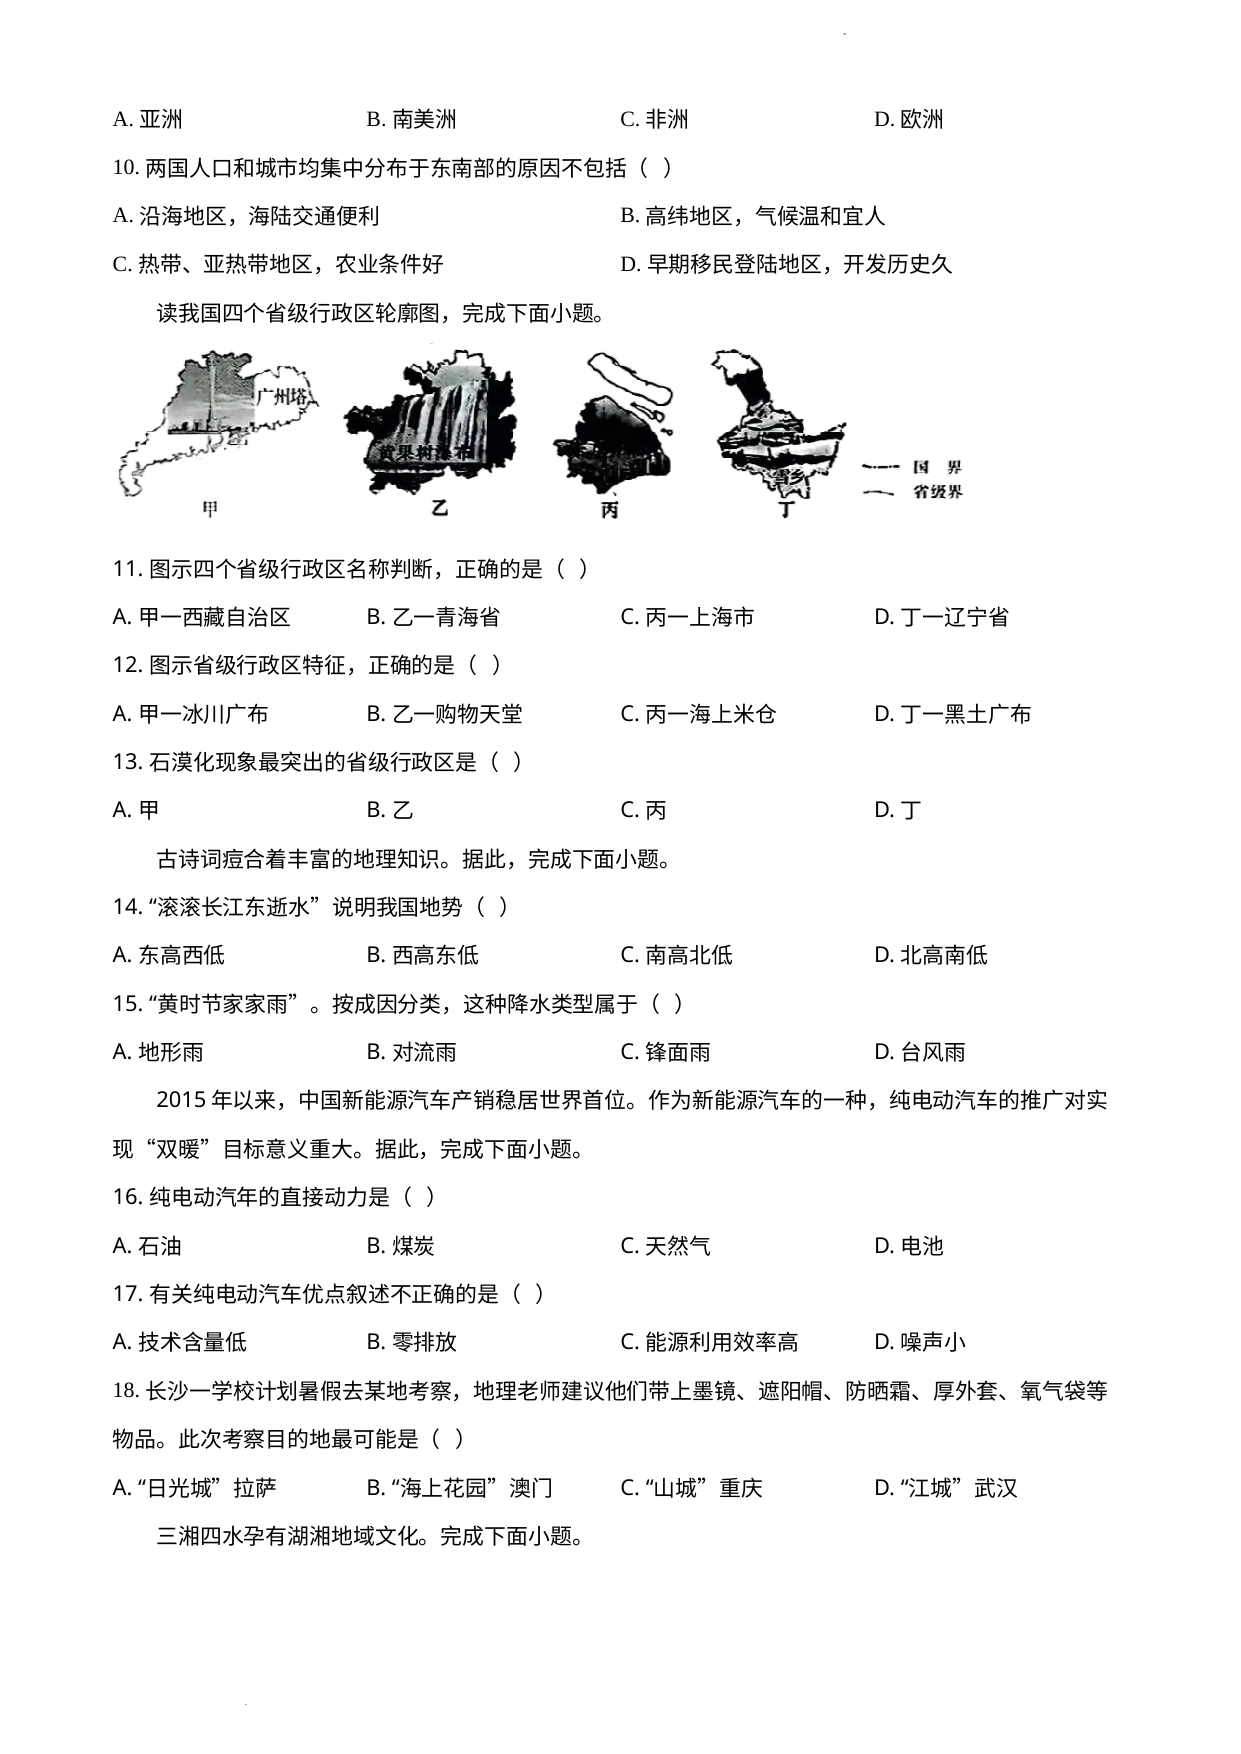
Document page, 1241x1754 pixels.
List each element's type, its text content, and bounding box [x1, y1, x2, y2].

text 古诗词痘合着丰富的地理知识。据此，完成下面小题。 [112, 841, 1128, 874]
text A. “日光城”拉萨 B. “海上花园”澳门 C. “山城”重庆 D. “江城”武汉 [112, 1470, 1128, 1503]
text C. 热带、亚热带地区，农业条件好 D. 早期移民登陆地区，开发历史久 [112, 247, 1128, 279]
text 13. 石漠化现象最突出的省级行政区是（ ） [112, 744, 1128, 777]
text A. 东高西低 B. 西高东低 C. 南高北低 D. 北高南低 [112, 938, 1128, 970]
text 2015年以来，中国新能源汽车产销稳居世界首位。作为新能源汽车的一种，纯电动汽车的推广对实现“双暖”目标意义重大。据此，完成下面小题。 [112, 1083, 1128, 1164]
text 15. “黄时节家家雨”。按成因分类，这种降水类型属于（ ） [112, 986, 1128, 1019]
text A. 石油 B. 煤炭 C. 天然气 D. 电池 [112, 1228, 1128, 1261]
text 16. 纯电动汽年的直接动力是（ ） [112, 1180, 1128, 1212]
picture [112, 343, 972, 521]
text 10. 两国人口和城市均集中分布于东南部的原因不包括（ ） [112, 150, 1128, 183]
text A. 亚洲 B. 南美洲 C. 非洲 D. 欧洲 [112, 102, 1128, 134]
text 12. 图示省级行政区特征，正确的是（ ） [112, 648, 1128, 680]
text 17. 有关纯电动汽车优点叙述不正确的是（ ） [112, 1277, 1128, 1309]
text A. 甲 B. 乙 C. 丙 D. 丁 [112, 793, 1128, 825]
text A. 技术含量低 B. 零排放 C. 能源利用效率高 D. 噪声小 [112, 1325, 1128, 1357]
text 11. 图示四个省级行政区名称判断，正确的是（ ） [112, 551, 1128, 584]
text A. 甲一西藏自治区 B. 乙一青海省 C. 丙一上海市 D. 丁一辽宁省 [112, 599, 1128, 632]
text 读我国四个省级行政区轮廓图，完成下面小题。 [112, 295, 1128, 328]
text A. 甲一冰川广布 B. 乙一购物天堂 C. 丙一海上米仓 D. 丁一黑土广布 [112, 696, 1128, 729]
text 三湘四水孕有湖湘地域文化。完成下面小题。 [112, 1519, 1128, 1551]
text 14. “滚滚长江东逝水”说明我国地势（ ） [112, 889, 1128, 922]
text A. 地形雨 B. 对流雨 C. 锋面雨 D. 台风雨 [112, 1034, 1128, 1067]
text A. 沿海地区，海陆交通便利 B. 高纬地区，气候温和宜人 [112, 198, 1128, 231]
text 18. 长沙一学校计划暑假去某地考察，地理老师建议他们带上墨镜、遮阳帽、防晒霜、厚外套、氧气袋等物品。此次考察目的地最可能是（ ） [112, 1373, 1128, 1454]
